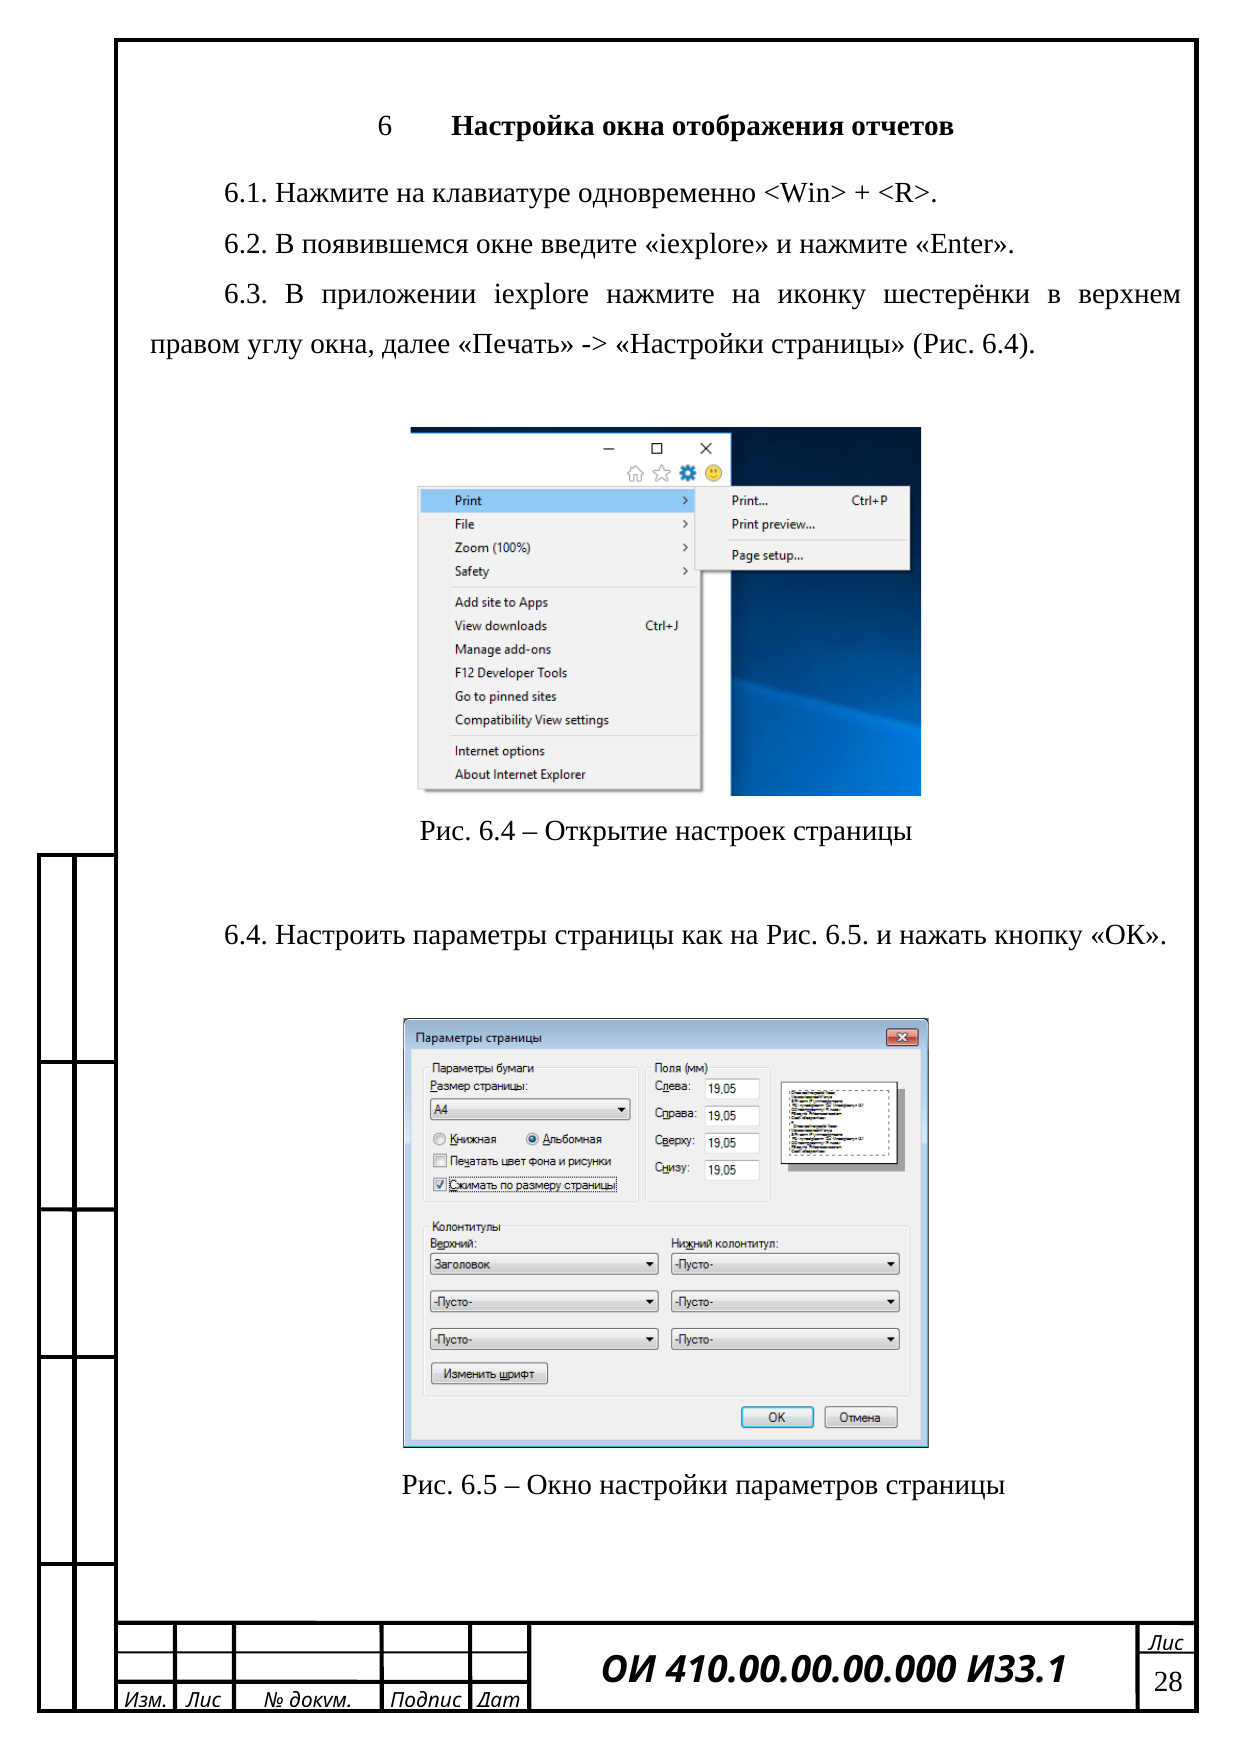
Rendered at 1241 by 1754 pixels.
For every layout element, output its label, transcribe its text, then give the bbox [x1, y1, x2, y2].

picture [410, 427, 922, 796]
subtitle Настройка окна отображения отчетов [150, 108, 1182, 142]
text 6.2. В появившемся окне введите «iexplore» и нажмите «Enter». [150, 226, 1182, 259]
picture [403, 1018, 929, 1448]
text 6.1. Нажмите на клавиатуре одновременно <Win> + <R>. [150, 176, 1182, 209]
